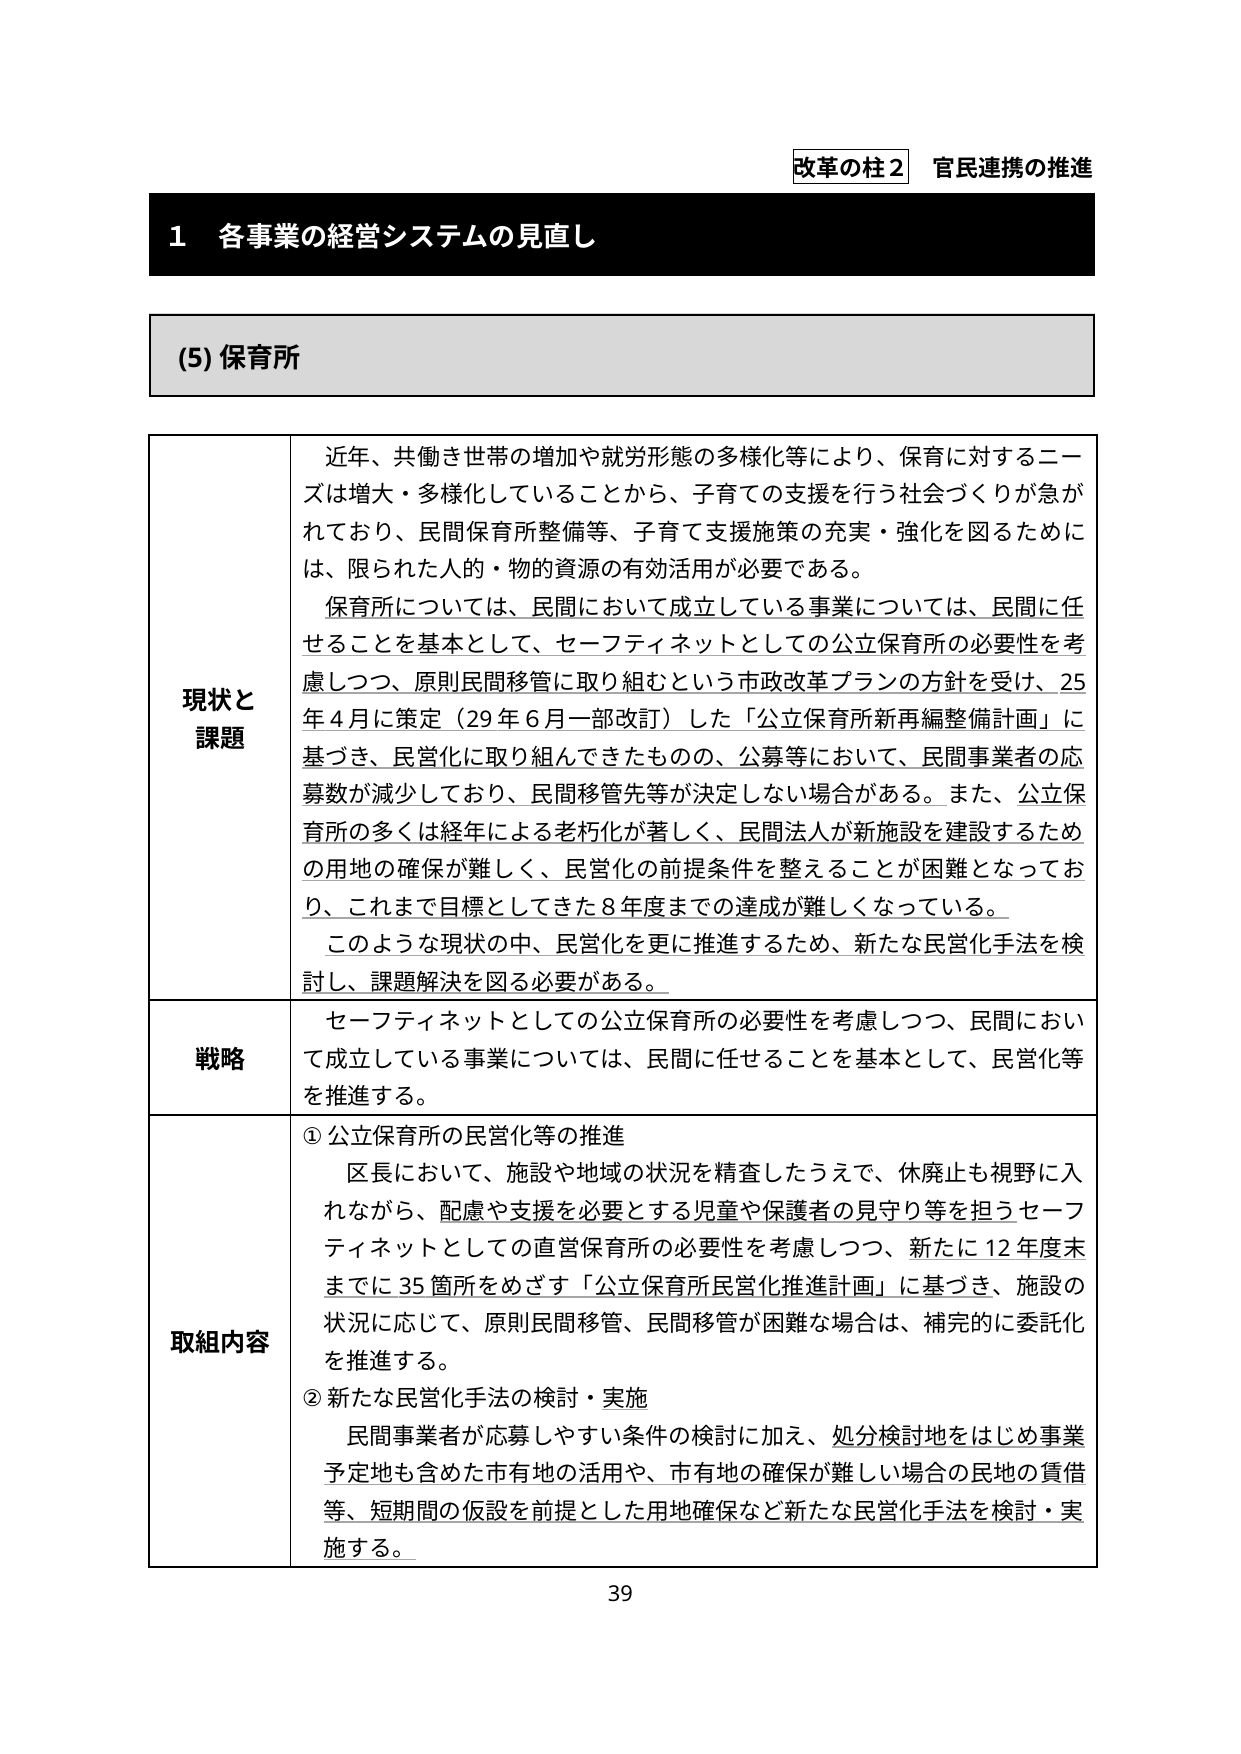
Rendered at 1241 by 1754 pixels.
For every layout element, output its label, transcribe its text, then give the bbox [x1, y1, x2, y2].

table_cell 戦略 [150, 1001, 290, 1113]
text 改革の柱２ 官民連携の推進 [148, 148, 908, 185]
table_header 近年、共働き世帯の増加や就労形態の多様化等により、保育に対するニーズは増大・多様化していることから、子育ての支援を行う社会づくりが急がれており、民間保育所整備等、子育て支援施策の充実・強化を図るためには、限られた人的・物的資源の有効活用が必要である。 保育所については、民間において成立している事業については、民間に任せることを基本として、セーフティネットとしての公立保育所の必要性を考慮しつつ、原則民間移管に取り組むという市政改革プランの方針を受け、25年4月に策定（29年６月一部改訂）した「公立保育所新再編整備計画」に基づき、民営化に取り組んできたものの、公募等において、民間事業者の応募数が減少しており、民間移管先等が決定しない場合がある。また、公立保育所の多くは経年による老朽化が著しく、民間法人が新施設を建設するための用地の確保が難しく、民営化の前提条件を整えることが困難となっており、これまで目標としてきた８年度までの達成が難しくなっている。 このような現状の中、民営化を更に推進するため、新たな民営化手法を検討し、課題解決を図る必要がある。 [291, 436, 1096, 999]
table_header 現状と 課題 [150, 436, 290, 999]
table_cell セーフティネットとしての公立保育所の必要性を考慮しつつ、民間において成立している事業については、民間に任せることを基本として、民営化等を推進する。 [291, 1001, 1096, 1113]
table_cell ①公立保育所の民営化等の推進 区長において、施設や地域の状況を精査したうえで、休廃止も視野に入れながら、配慮や支援を必要とする児童や保護者の見守り等を担うセーフティネットとしての直営保育所の必要性を考慮しつつ、新たに12年度末までに35箇所をめざす「公立保育所民営化推進計画」に基づき、施設の状況に応じて、原則民間移管、民間移管が困難な場合は、補完的に委託化を推進する。 ②新たな民営化手法の検討・実施 民間事業者が応募しやすい条件の検討に加え、処分検討地をはじめ事業予定地も含めた市有地の活用や、市有地の確保が難しい場合の民地の賃借等、短期間の仮設を前提とした用地確保など新たな民営化手法を検討・実施する。 [291, 1116, 1096, 1566]
table_cell 取組内容 [150, 1116, 290, 1566]
text 改革の柱２ 官民連携の推進 [794, 148, 1092, 185]
subtitle (5) 保育所 [151, 316, 1093, 395]
text １ 各事業の経営システムの見直し [151, 195, 1093, 274]
